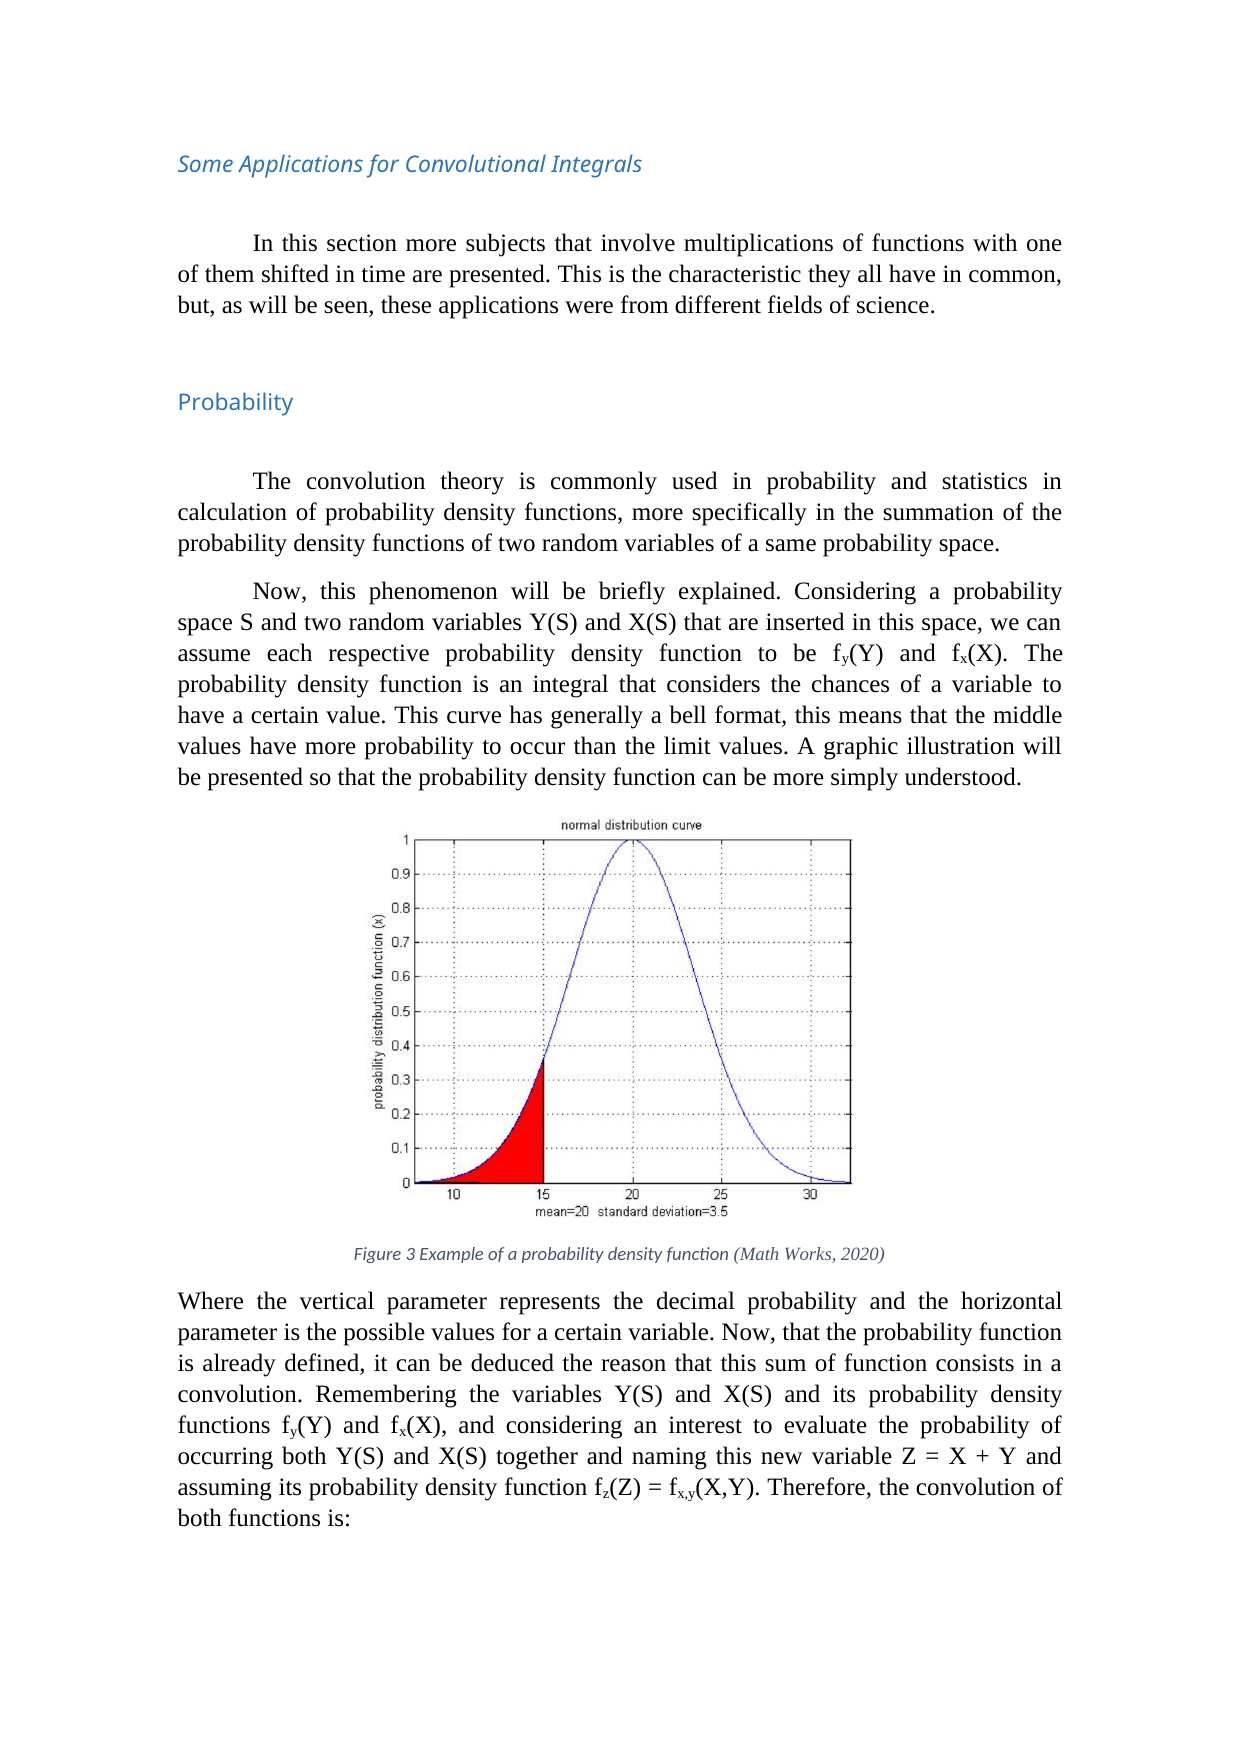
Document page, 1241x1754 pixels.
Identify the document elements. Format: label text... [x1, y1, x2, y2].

subtitle Some Applications for Convolutional Integrals [177, 148, 1063, 179]
text In this section more subjects that involve multiplications of functions with one of them shifted in time are presented. This is the characteristic they all have in common, but, as will be seen, these applications were from different fields of science. [177, 228, 1063, 319]
picture [343, 810, 897, 1222]
subtitle Probability [177, 386, 1063, 417]
text Where the vertical parameter represents the decimal probability and the horizontal parameter is the possible values for a certain variable. Now, that the probability function is already defined, it can be deduced the reason that this sum of function consists in a convolution. Remembering the variables Y(S) and X(S) and its probability density functions fy(Y) and fx(X), and considering an interest to evaluate the probability of occurring both Y(S) and X(S) together and naming this new variable Z = X + Y and assuming its probability density function fz(Z) = fx,y(X,Y). Therefore, the convolution of both functions is: [177, 1286, 1063, 1532]
text Figure Example of a probability density function [177, 1242, 1063, 1265]
text Now, this phenomenon will be briefly explained. Considering a probability space S and two random variables Y(S) and X(S) that are inserted in this space, we can assume each respective probability density function to be fy(Y) and fx(X). The probability density function is an integral that considers the chances of a variable to have a certain value. This curve has generally a bell format, this means that the middle values have more probability to occur than the limit values. A graphic illustration will be presented so that the probability density function can be more simply understood. [177, 576, 1063, 791]
text The convolution theory is commonly used in probability and statistics in calculation of probability density functions, more specifically in the summation of the probability density functions of two random variables of a same probability space. [177, 466, 1063, 557]
